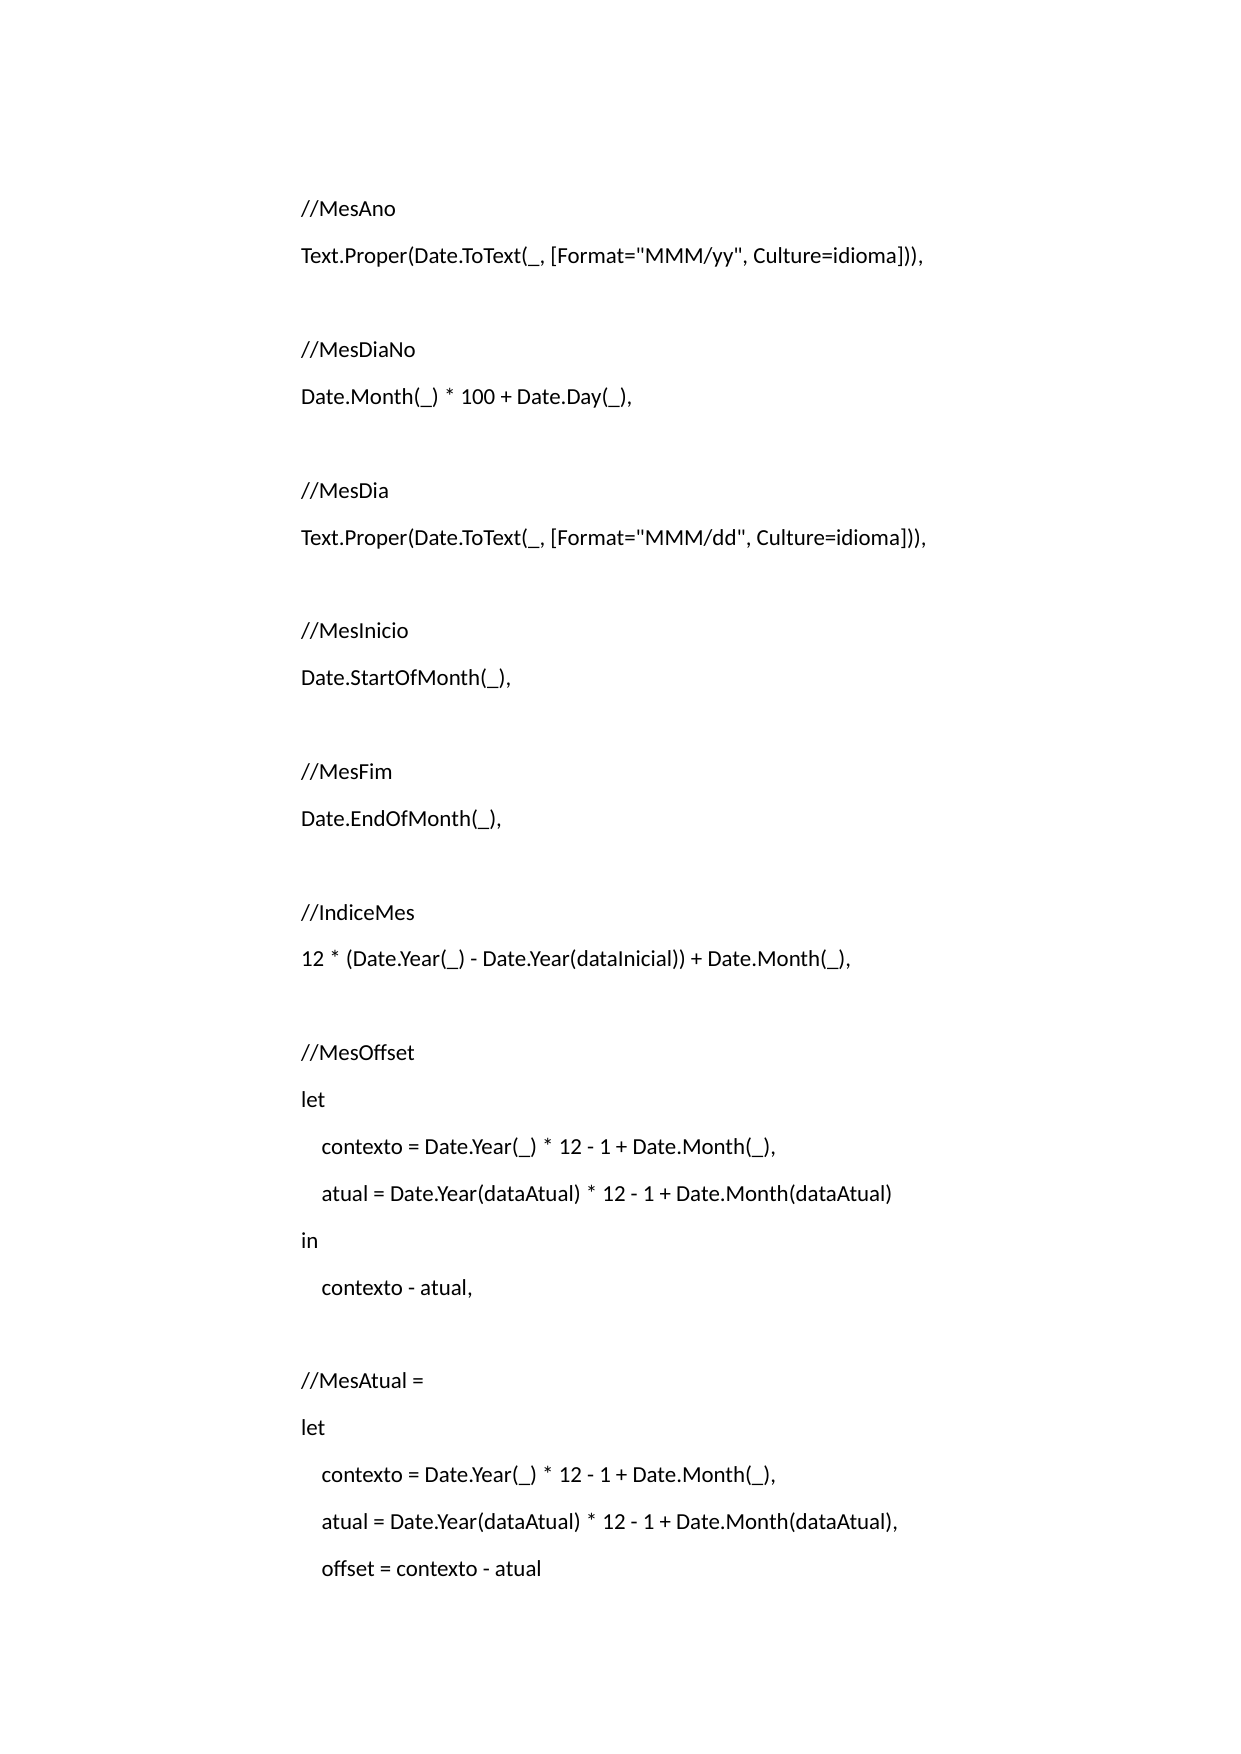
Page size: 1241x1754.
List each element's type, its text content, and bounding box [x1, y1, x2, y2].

text Text.Proper(Date.ToText(_, [Format="MMM/dd", Culture=idioma])), [177, 523, 1063, 551]
text //MesInicio [177, 616, 1063, 644]
text //MesDiaNo [177, 335, 1063, 363]
text atual = Date.Year(dataAtual) * 12 - 1 + Date.Month(dataAtual) [177, 1179, 1063, 1207]
text atual = Date.Year(dataAtual) * 12 - 1 + Date.Month(dataAtual), [177, 1507, 1063, 1535]
text in [177, 1226, 1063, 1254]
text Date.StartOfMonth(_), [177, 663, 1063, 691]
text contexto - atual, [177, 1273, 1063, 1301]
text //IndiceMes [177, 898, 1063, 926]
text //MesDia [177, 476, 1063, 504]
text Date.Month(_) * 100 + Date.Day(_), [177, 382, 1063, 410]
text contexto = Date.Year(_) * 12 - 1 + Date.Month(_), [177, 1460, 1063, 1488]
text 12 * (Date.Year(_) - Date.Year(dataInicial)) + Date.Month(_), [177, 944, 1063, 972]
text offset = contexto - atual [177, 1554, 1063, 1582]
text contexto = Date.Year(_) * 12 - 1 + Date.Month(_), [177, 1132, 1063, 1160]
text //MesFim [177, 757, 1063, 785]
text Date.EndOfMonth(_), [177, 804, 1063, 832]
text let [177, 1085, 1063, 1113]
text //MesAtual = [177, 1366, 1063, 1394]
text let [177, 1413, 1063, 1441]
text Text.Proper(Date.ToText(_, [Format="MMM/yy", Culture=idioma])), [177, 241, 1063, 269]
text //MesAno [177, 194, 1063, 222]
text //MesOffset [177, 1038, 1063, 1066]
